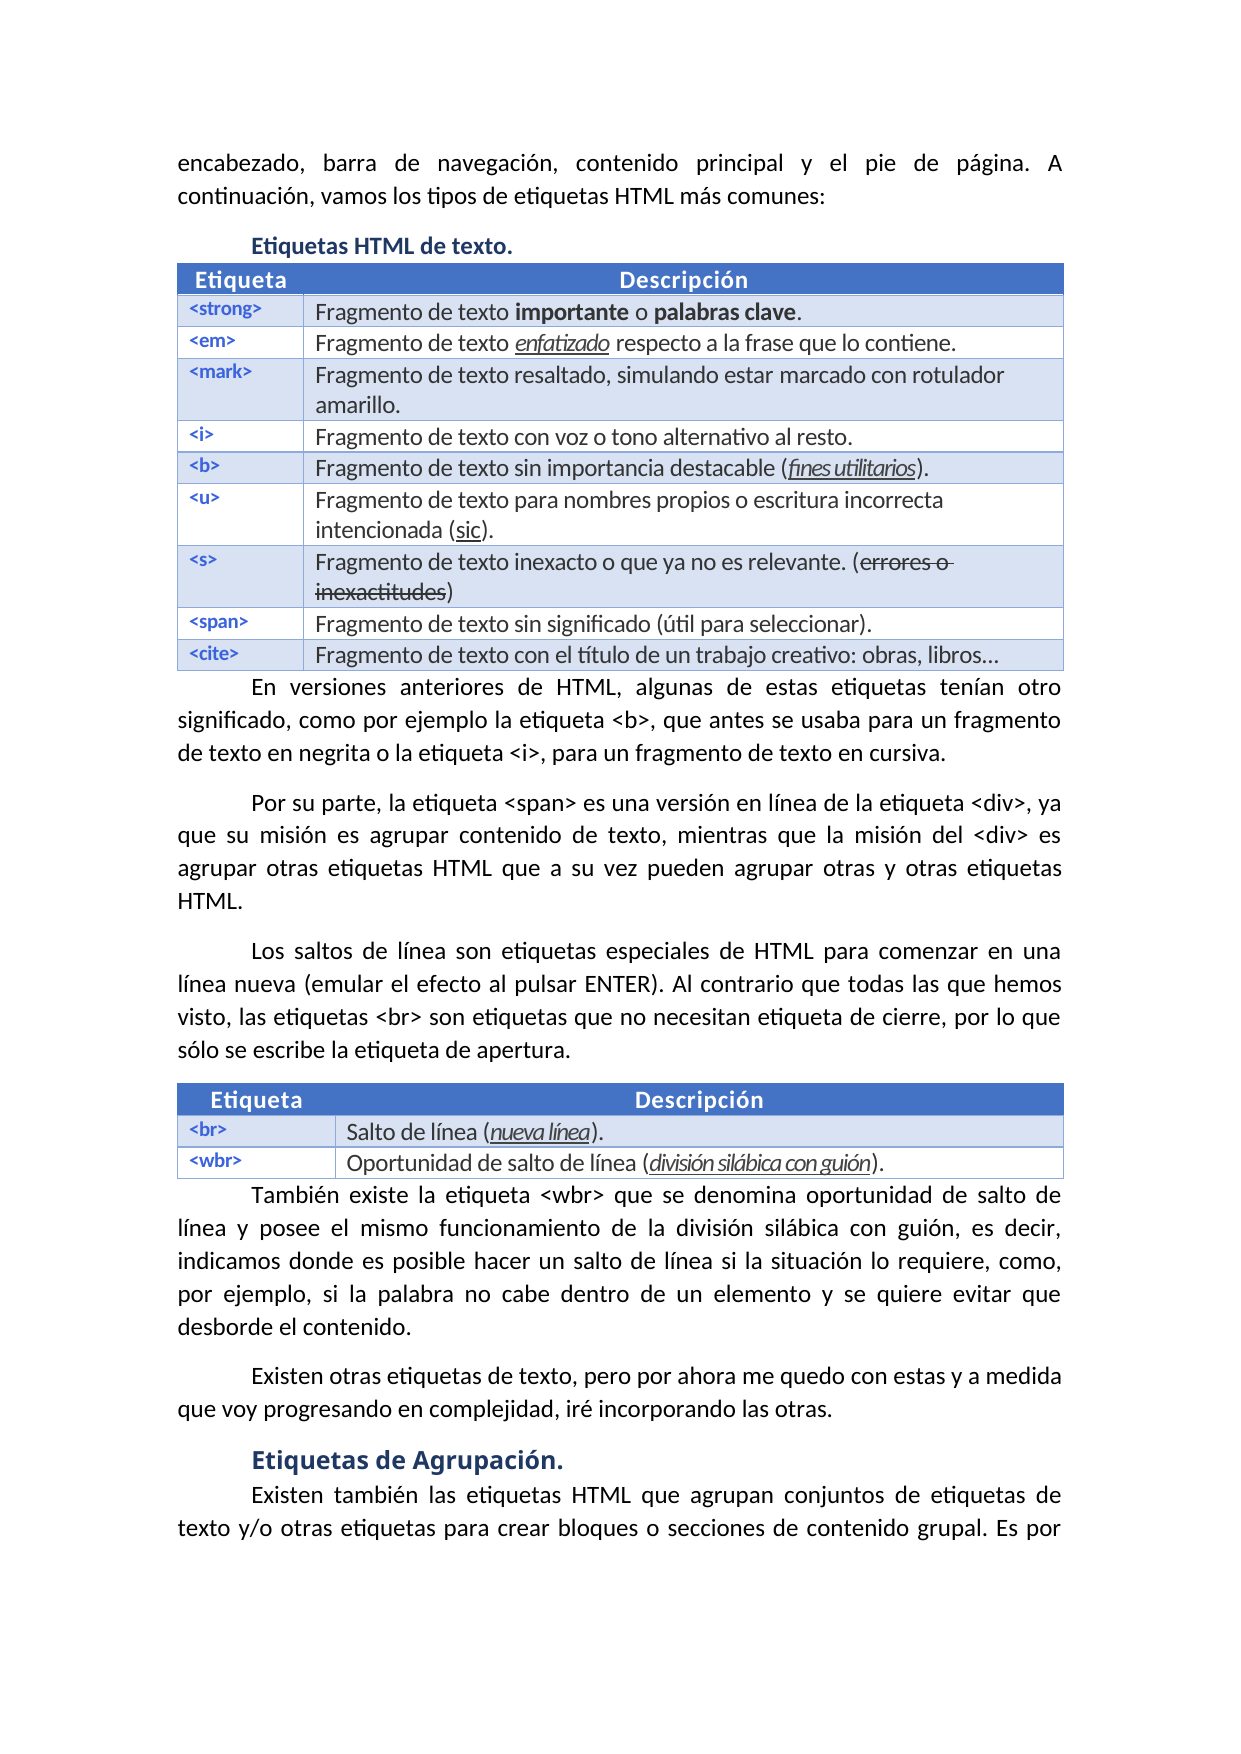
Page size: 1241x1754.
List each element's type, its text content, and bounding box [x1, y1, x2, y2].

table_header Descripción [336, 1084, 1063, 1115]
table_cell Fragmento de texto inexacto o que ya no es relevante. (errores o inexactitudes) [304, 546, 1063, 607]
table_cell Fragmento de texto con voz o tono alternativo al resto. [304, 421, 1063, 451]
table_cell Fragmento de texto enfatizado respecto a la frase que lo contiene. [304, 327, 1063, 358]
table_cell <br> [178, 1116, 335, 1146]
table_cell <b> [178, 453, 303, 483]
table_cell <mark> [178, 359, 303, 420]
text Existen otras etiquetas de texto, pero por ahora me quedo con estas y a medida que voy progresando en complejidad, iré incorporando las otras. [177, 1360, 1063, 1424]
table_header Etiqueta [178, 264, 303, 294]
table_cell Fragmento de texto resaltado, simulando estar marcado con rotulador amarillo. [304, 359, 1063, 420]
table_header Etiqueta [178, 1084, 335, 1115]
text Por su parte, la etiqueta <span> es una versión en línea de la etiqueta <div>, ya que su misión es agrupar contenido de texto, mientras que la misión del <div> es agrupar otras etiquetas HTML que a su vez pueden agrupar otras y otras etiquetas HTML. [177, 787, 1063, 916]
table_cell Fragmento de texto con el título de un trabajo creativo: obras, libros... [304, 640, 1063, 670]
table_cell <i> [178, 421, 303, 451]
table_cell <u> [178, 484, 303, 545]
table_cell Fragmento de texto importante o palabras clave. [304, 296, 1063, 326]
text Los saltos de línea son etiquetas especiales de HTML para comenzar en una línea nueva (emular el efecto al pulsar ENTER). Al contrario que todas las que hemos visto, las etiquetas <br> son etiquetas que no necesitan etiqueta de cierre, por lo que sólo se escribe la etiqueta de apertura. [177, 935, 1063, 1064]
table_header Descripción [304, 264, 1063, 294]
table_cell <wbr> [178, 1148, 335, 1178]
table_cell <strong> [178, 296, 303, 326]
table_cell <s> [178, 546, 303, 607]
subtitle Etiquetas HTML de texto. [177, 230, 1063, 261]
table_cell Fragmento de texto sin significado (útil para seleccionar). [304, 608, 1063, 639]
table_cell Fragmento de texto sin importancia destacable (fines utilitarios). [304, 453, 1063, 483]
table_cell <span> [178, 608, 303, 639]
table_cell <cite> [178, 640, 303, 670]
table_cell Fragmento de texto para nombres propios o escritura incorrecta intencionada (sic). [304, 484, 1063, 545]
table_cell Salto de línea (nueva línea). [336, 1116, 1063, 1146]
text En versiones anteriores de HTML, algunas de estas etiquetas tenían otro significado, como por ejemplo la etiqueta <b>, que antes se usaba para un fragmento de texto en negrita o la etiqueta <i>, para un fragmento de texto en cursiva. [177, 671, 1063, 768]
text También existe la etiqueta <wbr> que se denomina oportunidad de salto de línea y posee el mismo funcionamiento de la división silábica con guión, es decir, indicamos donde es posible hacer un salto de línea si la situación lo requiere, como, por ejemplo, si la palabra no cabe dentro de un elemento y se quiere evitar que desborde el contenido. [177, 1179, 1063, 1341]
table_cell <em> [178, 327, 303, 358]
subtitle Etiquetas de Agrupación. [177, 1443, 1063, 1477]
table_cell Oportunidad de salto de línea (división silábica con guión). [336, 1148, 1063, 1178]
